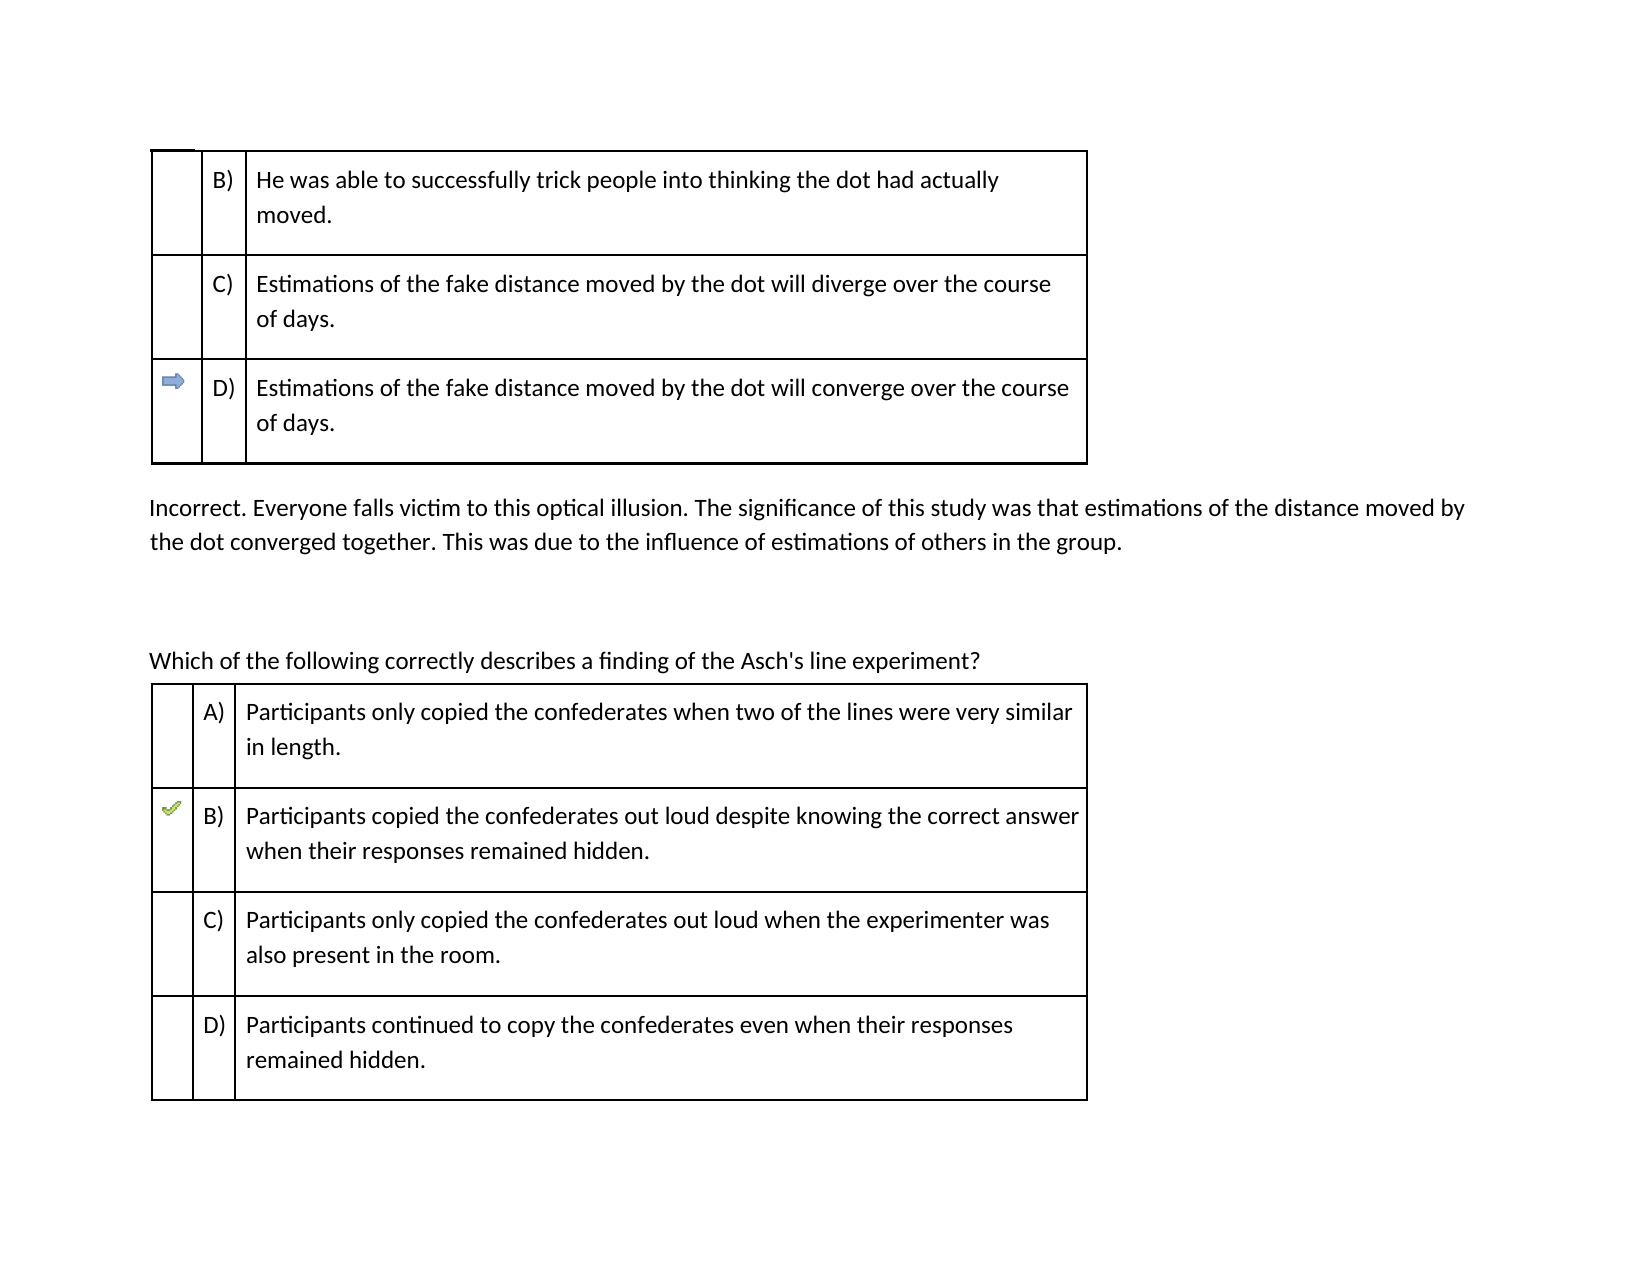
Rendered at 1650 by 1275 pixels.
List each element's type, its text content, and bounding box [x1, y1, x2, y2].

table_cell C) [203, 256, 245, 358]
table_cell Participants only copied the confederates out loud when the experimenter was also present in the room. [236, 893, 1086, 995]
picture [162, 372, 185, 389]
table_header [153, 685, 192, 787]
table_cell [153, 789, 192, 891]
picture [162, 800, 182, 816]
table_cell [153, 997, 192, 1099]
table_cell He was able to successfully trick people into thinking the dot had actually moved. [247, 152, 1086, 254]
table_cell [153, 152, 201, 254]
text Incorrect. Everyone falls victim to this optical illusion. The significance of this study was that estimations of the distance moved by the dot converged together. This was due to the influence of estimations of others in the group. [149, 492, 1475, 557]
table_header Participants only copied the confederates when two of the lines were very similar in length. [236, 685, 1086, 787]
table_cell Participants copied the confederates out loud despite knowing the correct answer when their responses remained hidden. [236, 789, 1086, 891]
table_cell Estimations of the fake distance moved by the dot will diverge over the course of days. [247, 256, 1086, 358]
text Which of the following correctly describes a finding of the Asch's line experiment? [149, 645, 1499, 675]
table_header A) [194, 685, 234, 787]
table_cell [153, 893, 192, 995]
table_cell B) [194, 789, 234, 891]
table_cell B) [203, 152, 245, 254]
table_cell Participants continued to copy the confederates even when their responses remained hidden. [236, 997, 1086, 1099]
table_cell [153, 256, 201, 358]
table_cell Estimations of the fake distance moved by the dot will converge over the course of days. [247, 360, 1086, 462]
table_cell D) [194, 997, 234, 1099]
table_cell [153, 360, 201, 462]
table_cell C) [194, 893, 234, 995]
table_cell D) [203, 360, 245, 462]
